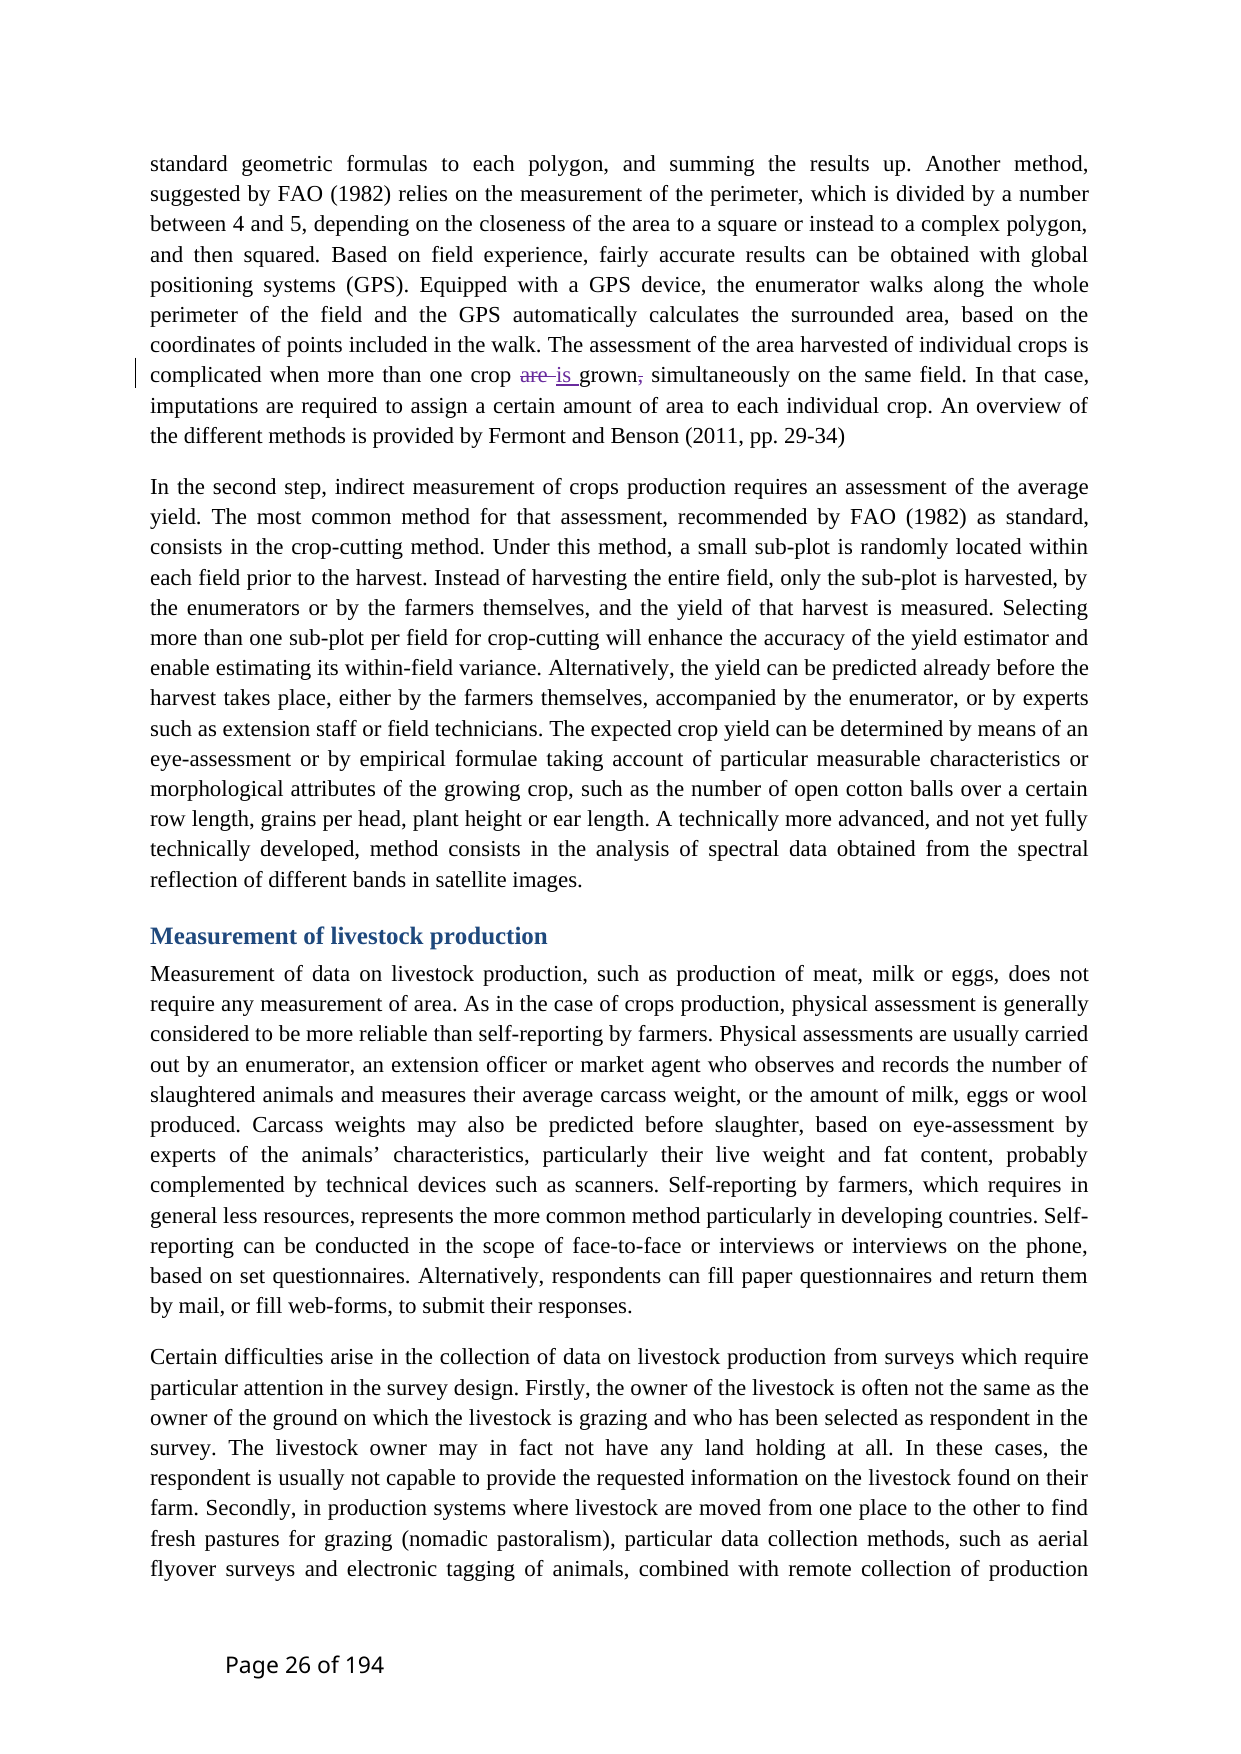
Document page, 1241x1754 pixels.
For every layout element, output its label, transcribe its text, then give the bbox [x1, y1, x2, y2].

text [150, 1343, 1090, 1581]
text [150, 150, 1090, 448]
text Measurement of data on livestock production, such as production of meat, milk or eggs, does not require any measurement of area. As in the case of crops production, physical assessment is generally considered to be more reliable than self-reporting by farmers. Physical assessments are usually carried out by an enumerator, an extension officer or market agent who observes and records the number of slaughtered animals and measures their average carcass weight, or the amount of milk, eggs or wool produced. Carcass weights may also be predicted before slaughter, based on eye-assessment by experts of the animals’ characteristics, particularly their live weight and fat content, probably complemented by technical devices such as scanners. Self-reporting by farmers, which requires in general less resources, represents the more common method particularly in developing countries. Self-reporting can be conducted in the scope of face-to-face or interviews or interviews on the phone, based on set questionnaires. Alternatively, respondents can fill paper questionnaires and return them by mail, or fill web-forms, to submit their responses. [150, 960, 1090, 1319]
text In the second step, indirect measurement of crops production requires an assessment of the average yield. The most common method for that assessment, recommended by FAO (1982) as standard, consists in the crop-cutting method. Under this method, a small sub-plot is randomly located within each field prior to the harvest. Instead of harvesting the entire field, only the sub-plot is harvested, by the enumerators or by the farmers themselves, and the yield of that harvest is measured. Selecting more than one sub-plot per field for crop-cutting will enhance the accuracy of the yield estimator and enable estimating its within-field variance. Alternatively, the yield can be predicted already before the harvest takes place, either by the farmers themselves, accompanied by the enumerator, or by experts such as extension staff or field technicians. The expected crop yield can be determined by means of an eye-assessment or by empirical formulae taking account of particular measurable characteristics or morphological attributes of the growing crop, such as the number of open cotton balls over a certain row length, grains per head, plant height or ear length. A technically more advanced, and not yet fully technically developed, method consists in the analysis of spectral data obtained from the spectral reflection of different bands in satellite images. [150, 473, 1090, 892]
subtitle Measurement of livestock production [150, 921, 1090, 949]
